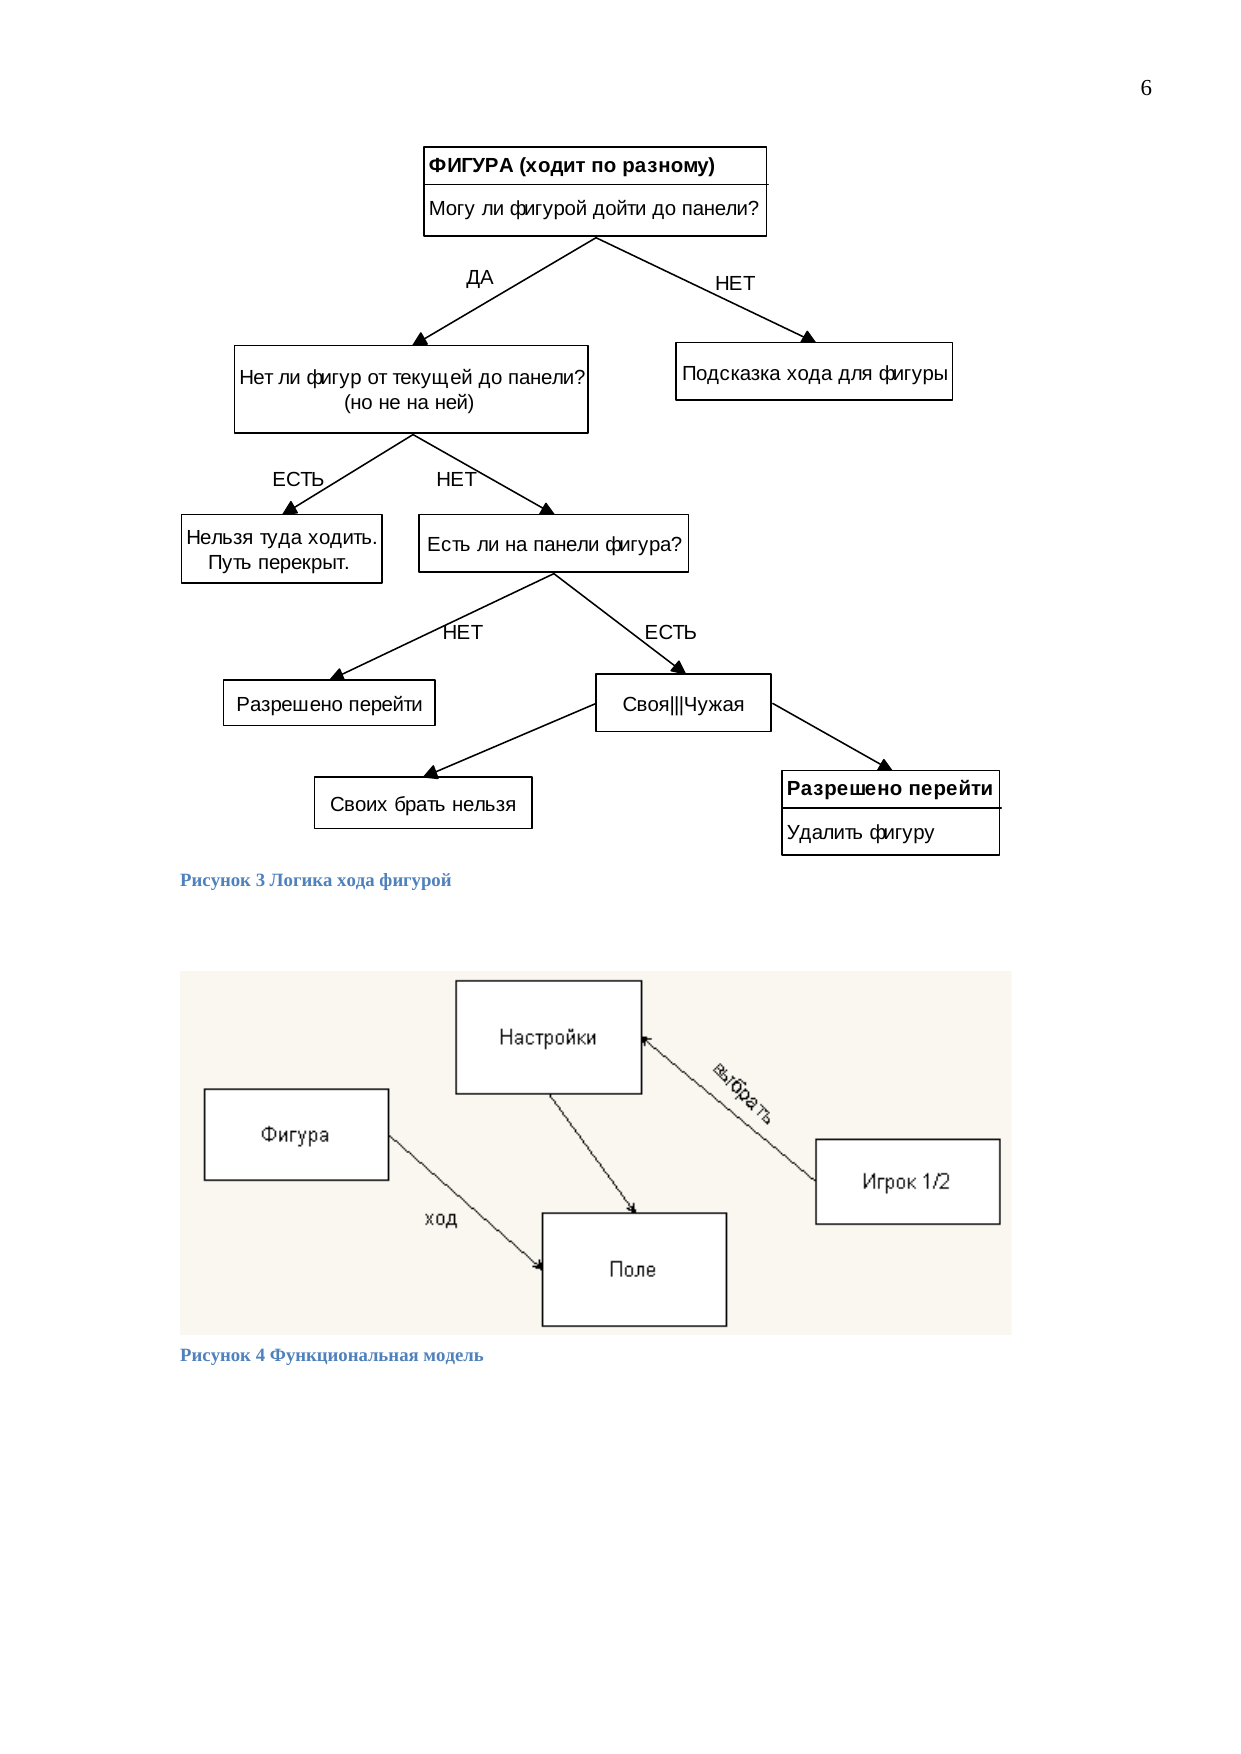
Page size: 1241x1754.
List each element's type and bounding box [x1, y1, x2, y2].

picture [180, 971, 1012, 1335]
